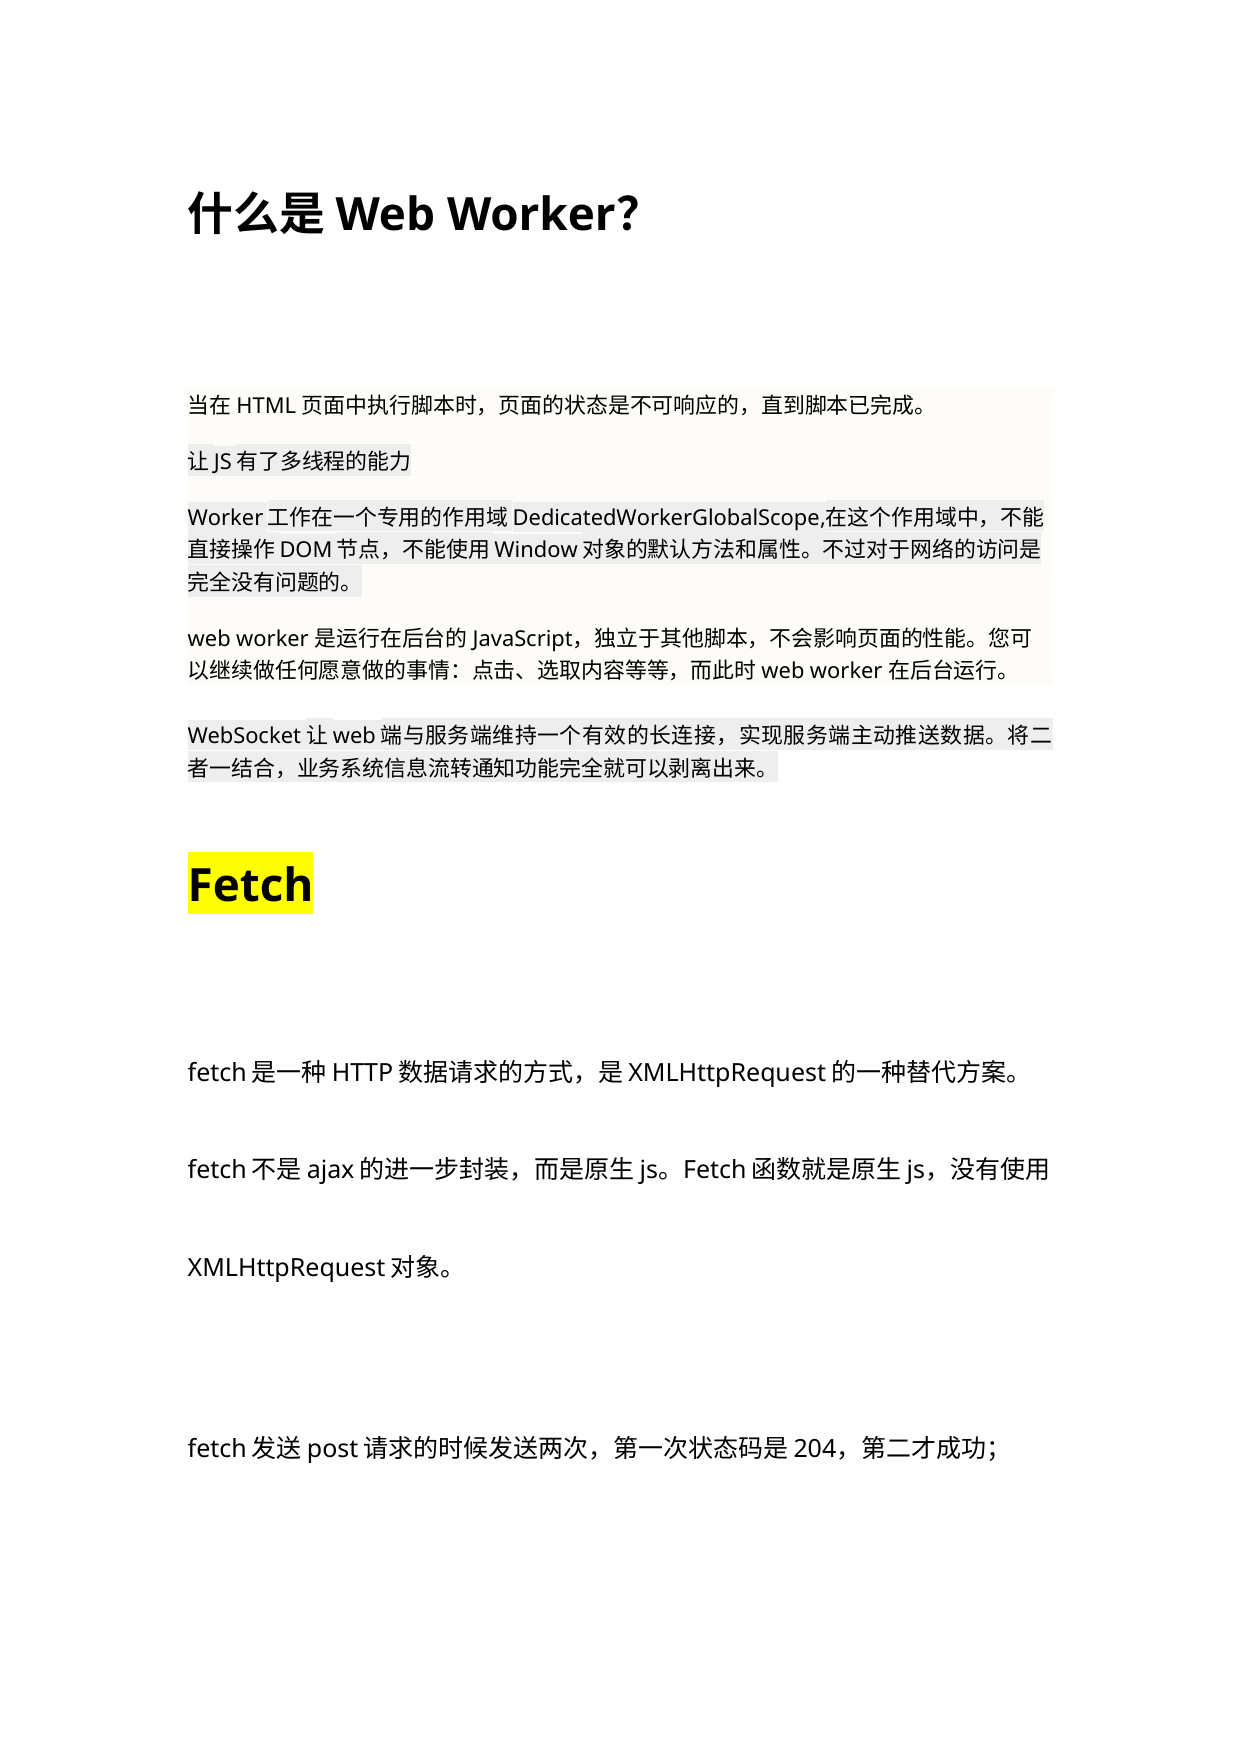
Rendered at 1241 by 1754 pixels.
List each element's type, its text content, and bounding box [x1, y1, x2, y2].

subtitle Fetch [187, 851, 1053, 916]
text WebSocket让web端与服务端维持一个有效的长连接，实现服务端主动推送数据。将二者一结合，业务系统信息流转通知功能完全就可以剥离出来。 [187, 728, 1053, 783]
text 当在 HTML 页面中执行脚本时，页面的状态是不可响应的，直到脚本已完成。 [187, 388, 1053, 420]
text fetch是一种HTTP数据请求的方式，是XMLHttpRequest的一种替代方案。fetch不是ajax的进一步封装，而是原生js。Fetch函数就是原生js，没有使用XMLHttpRequest对象。 [187, 1038, 1053, 1298]
text fetch发送post请求的时候发送两次，第一次状态码是204，第二才成功； [187, 1316, 1053, 1479]
text web worker 是运行在后台的 JavaScript，独立于其他脚本，不会影响页面的性能。您可以继续做任何愿意做的事情：点击、选取内容等等，而此时 web worker 在后台运行。 [187, 620, 1053, 685]
subtitle 什么是 Web Worker？ [187, 162, 1053, 259]
text Worker工作在一个专用的作用域DedicatedWorkerGlobalScope,在这个作用域中，不能直接操作DOM节点，不能使用Window对象的默认方法和属性。不过对于网络的访问是完全没有问题的。 [187, 499, 1053, 597]
text 让JS有了多线程的能力 [187, 443, 1053, 476]
